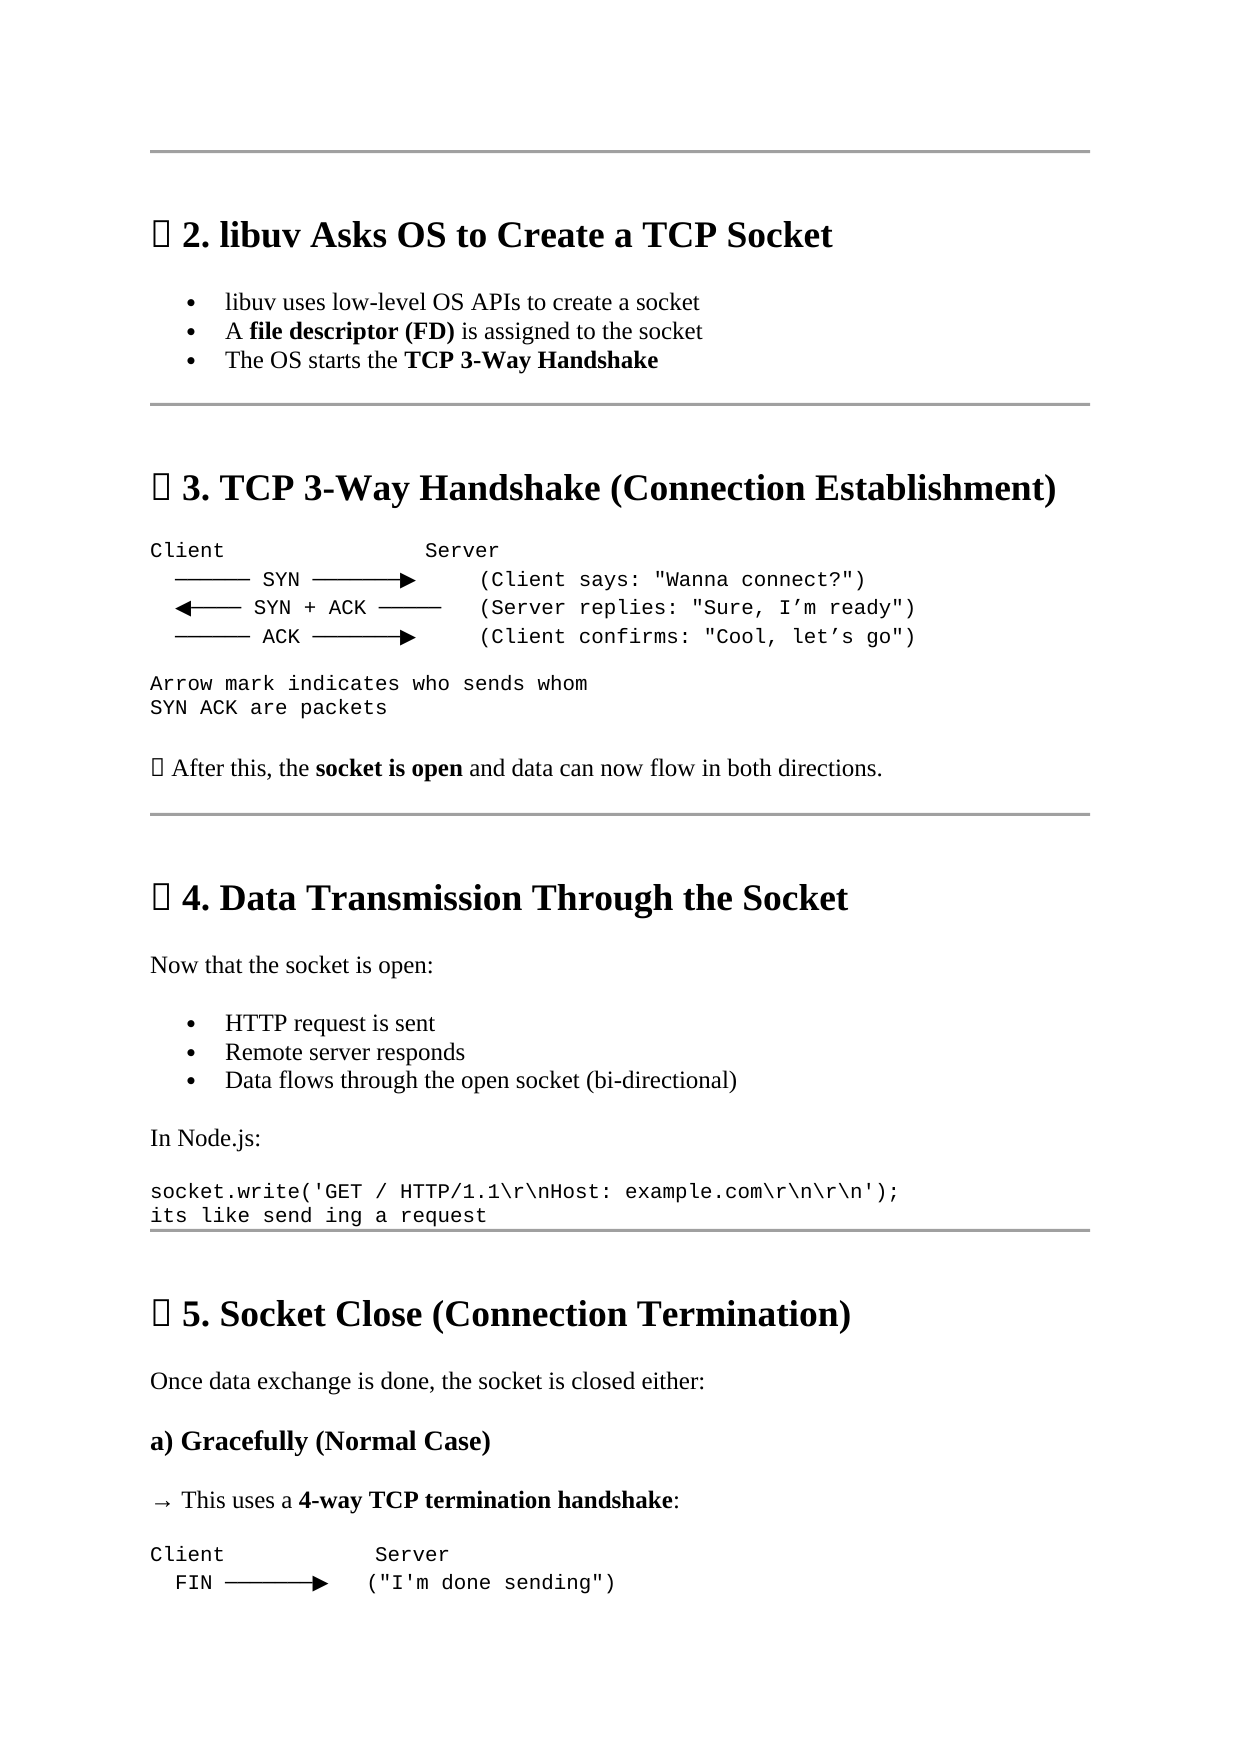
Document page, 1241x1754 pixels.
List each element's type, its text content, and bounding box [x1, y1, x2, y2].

text 🤝 3. TCP 3-Way Handshake (Connection Establishment) [150, 460, 1090, 511]
list Data flows through the open socket (bi-directional) [187, 1066, 1090, 1094]
list HTTP request is sent [187, 1008, 1090, 1037]
text Arrow mark indicates who sends whom [150, 673, 1090, 697]
text FIN ───────▶ ("I'm done sending") [150, 1567, 1090, 1596]
text ✅ 2. libuv Asks OS to Create a TCP Socket [150, 207, 1090, 258]
list A file descriptor (FD) is assigned to the socket [187, 316, 1090, 345]
text 🔚 5. Socket Close (Connection Termination) [150, 1286, 1090, 1337]
text ────── SYN ───────▶ (Client says: "Wanna connect?") [150, 564, 1090, 592]
text ────── ACK ───────▶ (Client confirms: "Cool, let’s go") [150, 621, 1090, 649]
text Client Server [150, 1543, 1090, 1567]
text ◀──── SYN + ACK ───── (Server replies: "Sure, I’m ready") [150, 592, 1090, 621]
text ✅ After this, the socket is open and data can now flow in both directions. [150, 749, 1090, 784]
text SYN ACK are packets [150, 697, 1090, 720]
text its like send ing a request [150, 1205, 1090, 1228]
list Remote server responds [187, 1037, 1090, 1066]
text Client Server [150, 540, 1090, 564]
list The OS starts the TCP 3-Way Handshake [187, 345, 1090, 374]
text a) Gracefully (Normal Case) [150, 1424, 1090, 1456]
text socket.write('GET / HTTP/1.1\r\nHost: example.com\r\n\r\n'); [150, 1181, 1090, 1205]
text ✅ 4. Data Transmission Through the Socket [150, 870, 1090, 921]
list libuv uses low-level OS APIs to create a socket [187, 287, 1090, 316]
text Once data exchange is done, the socket is closed either: [150, 1366, 1090, 1395]
text In Node.js: [150, 1123, 1090, 1152]
text → This uses a 4-way TCP termination handshake: [150, 1486, 1090, 1514]
text Now that the socket is open: [150, 950, 1090, 979]
